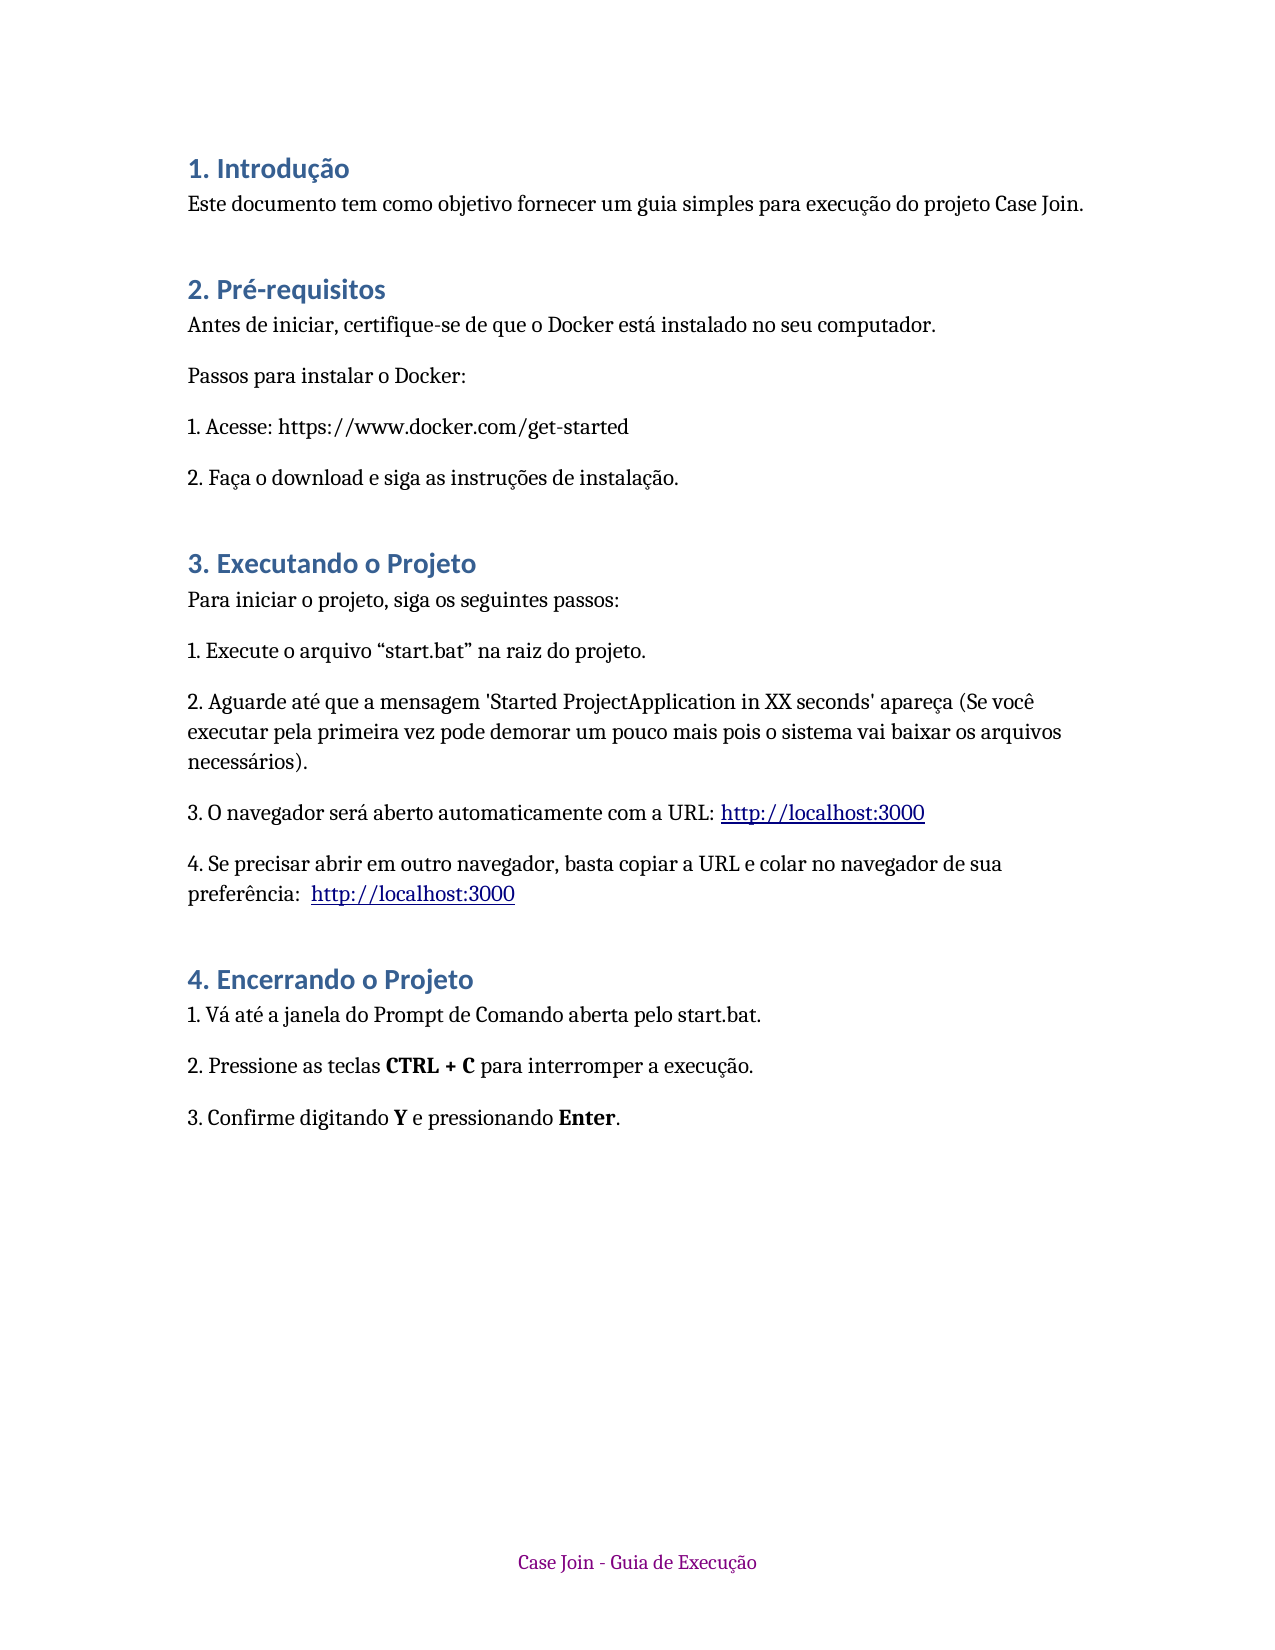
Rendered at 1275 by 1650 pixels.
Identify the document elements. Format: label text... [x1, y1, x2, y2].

text 3. O navegador será aberto automaticamente com a URL: http://localhost:3000 [187, 800, 1087, 826]
text 2. Faça o download e siga as instruções de instalação. [187, 465, 1087, 492]
text Passos para instalar o Docker: [187, 363, 1087, 389]
subtitle 1. Introdução [187, 150, 1087, 186]
text Este documento tem como objetivo fornecer um guia simples para execução do projeto Case Join. [187, 191, 1087, 217]
text 1. Acesse: https://www.docker.com/get-started [187, 414, 1087, 441]
subtitle 4. Encerrando o Projeto [187, 961, 1087, 997]
text 1. Execute o arquivo “start.bat” na raiz do projeto. [187, 637, 1087, 664]
text 3. Confirme digitando Y e pressionando Enter. [187, 1104, 1087, 1131]
text 1. Vá até a janela do Prompt de Comando aberta pelo start.bat. [187, 1002, 1087, 1029]
text Para iniciar o projeto, siga os seguintes passos: [187, 586, 1087, 613]
text 2. Aguarde até que a mensagem 'Started ProjectApplication in XX seconds' apareça (Se você executar pela primeira vez pode demorar um pouco mais pois o sistema vai baixar os arquivos necessários). [187, 688, 1087, 775]
text Antes de iniciar, certifique-se de que o Docker está instalado no seu computador. [187, 312, 1087, 338]
text 2. Pressione as teclas CTRL + C para interromper a execução. [187, 1053, 1087, 1080]
subtitle 2. Pré-requisitos [187, 271, 1087, 307]
text 4. Se precisar abrir em outro navegador, basta copiar a URL e colar no navegador de sua preferência: http://localhost:3000 [187, 851, 1087, 907]
subtitle 3. Executando o Projeto [187, 545, 1087, 581]
